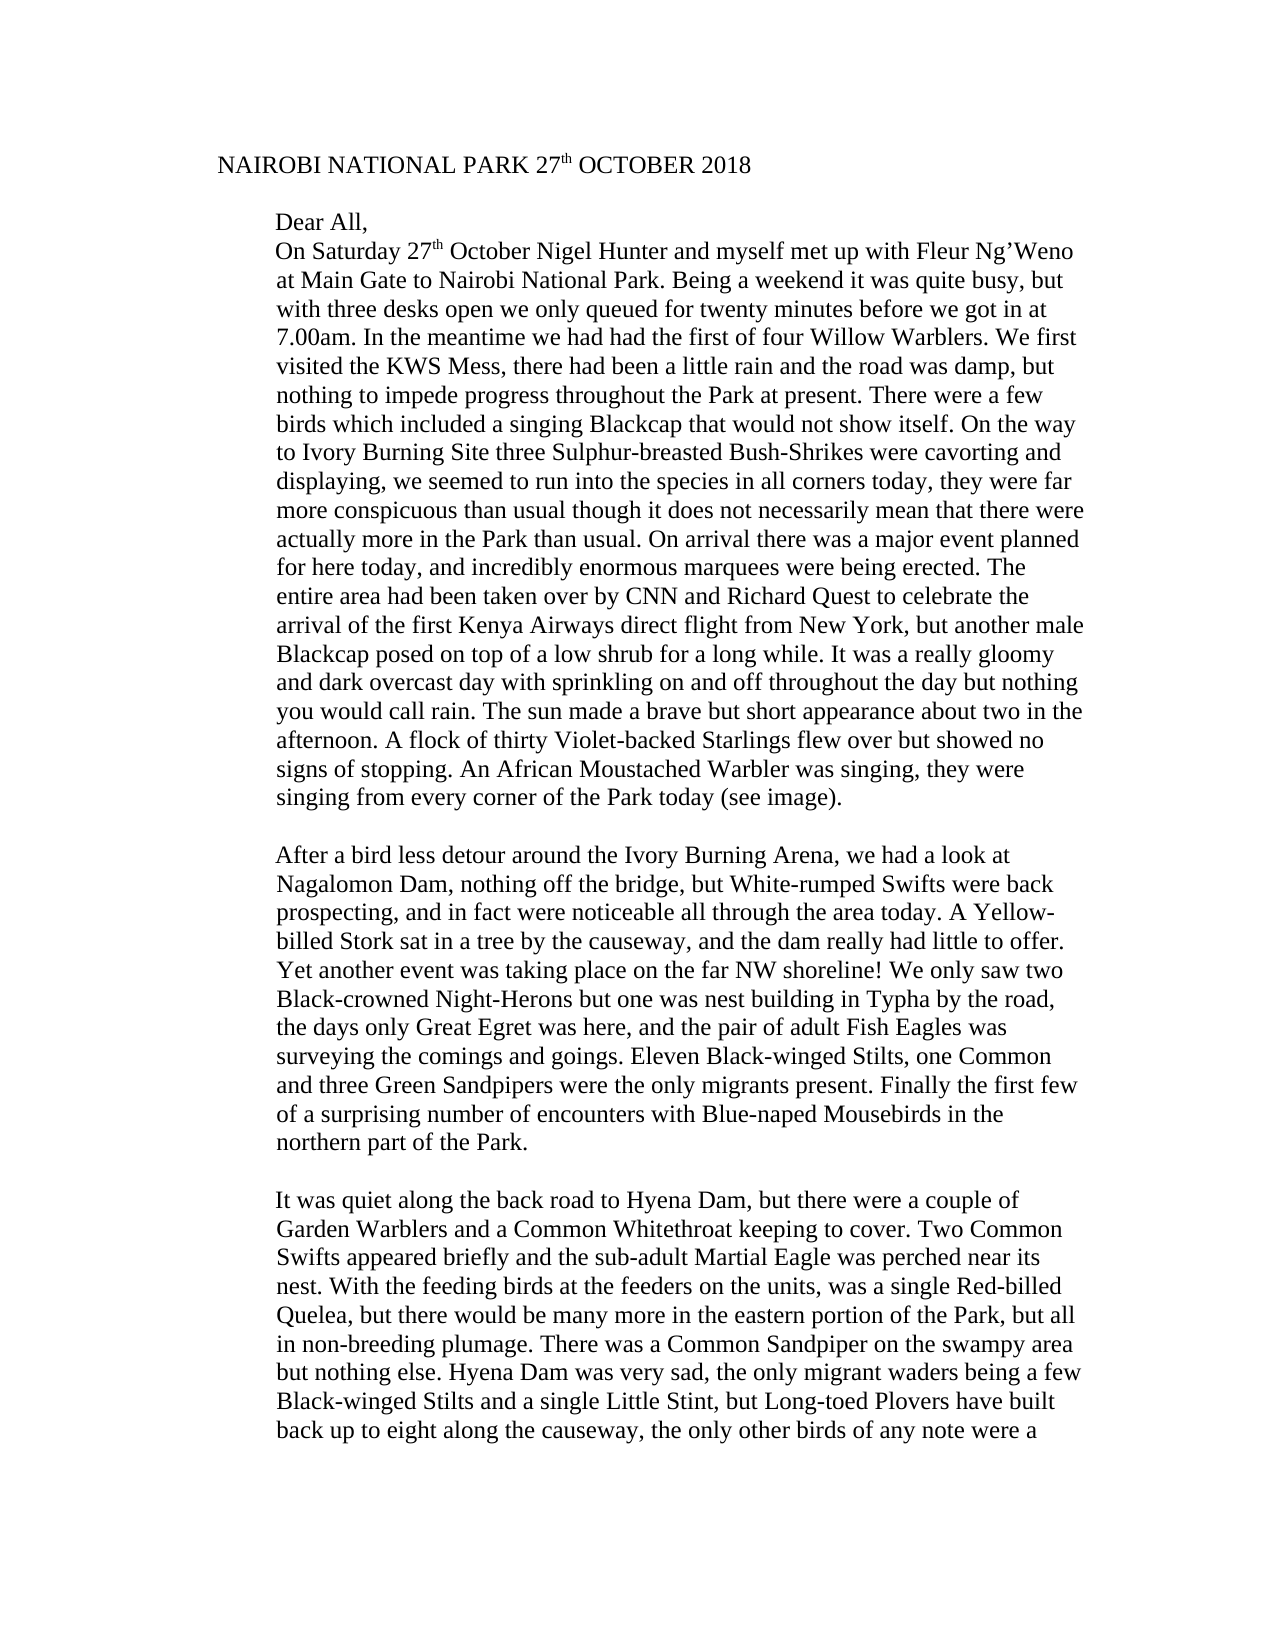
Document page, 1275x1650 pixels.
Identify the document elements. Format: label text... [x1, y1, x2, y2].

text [262, 1185, 1087, 1444]
text After a bird less detour around the Ivory Burning Arena, we had a look at Nagalomon Dam, nothing off the bridge, but White-rumped Swifts were back prospecting, and in fact were noticeable all through the area today. A Yellow-billed Stork sat in a tree by the causeway, and the dam really had little to offer. Yet another event was taking place on the far NW shoreline! We only saw two Black-crowned Night-Herons but one was nest building in Typha by the road, the days only Great Egret was here, and the pair of adult Fish Eagles was surveying the comings and goings. Eleven Black-winged Stilts, one Common and three Green Sandpipers were the only migrants present. Finally the first few of a surprising number of encounters with Blue-naped Mousebirds in the northern part of the Park. [262, 840, 1087, 1156]
text On Saturday 27th October Nigel Hunter and myself met up with Fleur Ng’Weno at Main Gate to Nairobi National Park. Being a weekend it was quite busy, but with three desks open we only queued for twenty minutes before we got in at 7.00am. In the meantime we had had the first of four Willow Warblers. We first visited the KWS Mess, there had been a little rain and the road was damp, but nothing to impede progress throughout the Park at present. There were a few birds which included a singing Blackcap that would not show itself. On the way to Ivory Burning Site three Sulphur-breasted Bush-Shrikes were cavorting and displaying, we seemed to run into the species in all corners today, they were far more conspicuous than usual though it does not necessarily mean that there were actually more in the Park than usual. On arrival there was a major event planned for here today, and incredibly enormous marquees were being erected. The entire area had been taken over by CNN and Richard Quest to celebrate the arrival of the first Kenya Airways direct flight from New York, but another male Blackcap posed on top of a low shrub for a long while. It was a really gloomy and dark overcast day with sprinkling on and off throughout the day but nothing you would call rain. The sun made a brave but short appearance about two in the afternoon. A flock of thirty Violet-backed Starlings flew over but showed no signs of stopping. An African Moustached Warbler was singing, they were singing from every corner of the Park today (see image). [262, 236, 1087, 811]
text NAIROBI NATIONAL PARK 27th OCTOBER 2018 [217, 150, 1087, 179]
text Dear All, [262, 207, 1087, 236]
